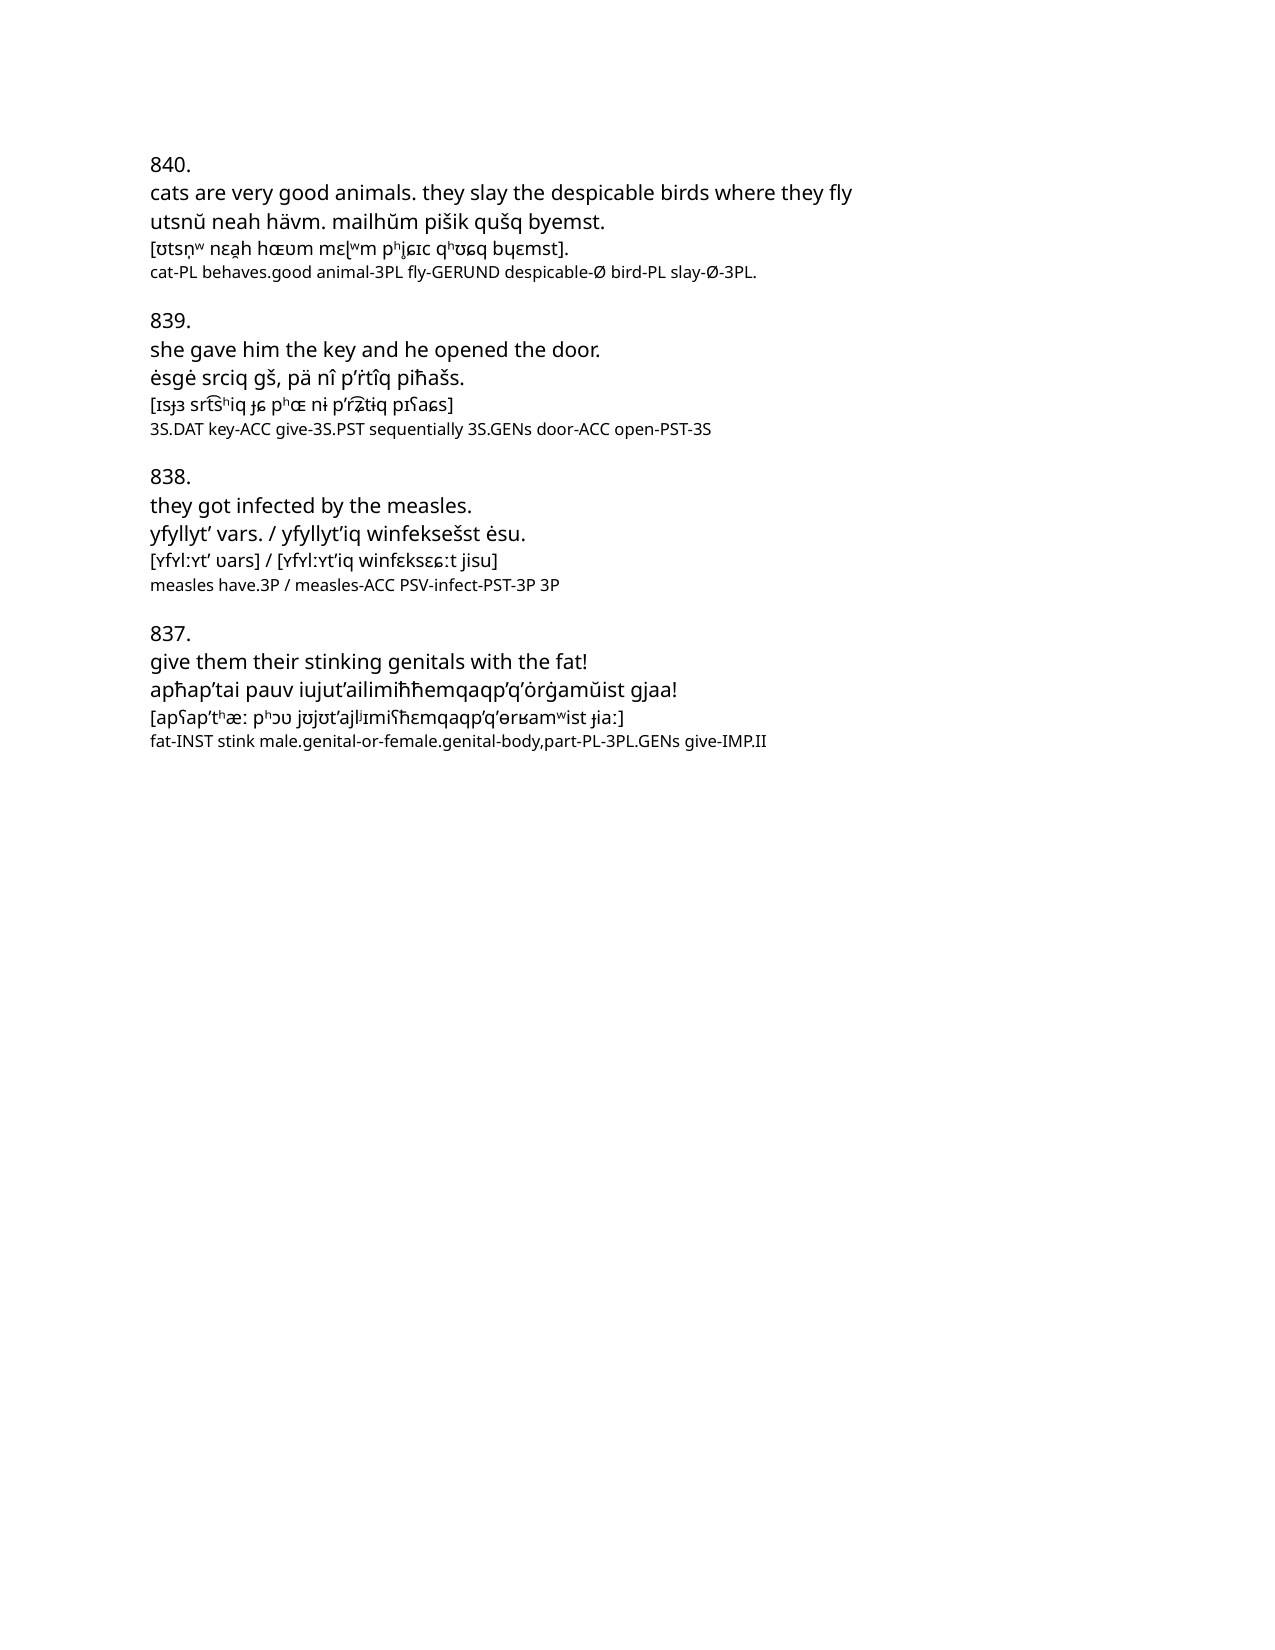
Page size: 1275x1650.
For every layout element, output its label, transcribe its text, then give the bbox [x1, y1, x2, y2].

text yfyllyt’ vars. / yfyllyt’iq winfeksešst ėsu. [150, 519, 1125, 548]
text [ɪsɟɜ srt͡sʰiq ɟɕ pʰɶ nɨ p’r͡ʑtɨq pɪʕaɕs] [150, 392, 1125, 417]
text 839. [150, 306, 1125, 335]
text give them their stinking genitals with the fat! [150, 647, 1125, 676]
text apħap’tai pauv iujut’ailimiħħemqaqp’q’ȯrġamŭist gjaa! [150, 676, 1125, 704]
text cats are very good animals. they slay the despicable birds where they fly [150, 178, 1125, 207]
text she gave him the key and he opened the door. [150, 335, 1125, 363]
text cat-PL behaves.good animal-3PL fly-GERUND despicable-Ø bird-PL slay-Ø-3PL. [150, 261, 1125, 283]
text [ʏfʏlːʏt’ ʋars] / [ʏfʏlːʏt’iq winfɛksɛɕːt jisu] [150, 548, 1125, 573]
text 840. [150, 150, 1125, 178]
text 837. [150, 619, 1125, 647]
text fat-INST stink male.genital-or-female.genital-body,part-PL-3PL.GENs give-IMP.II [150, 729, 1125, 752]
text they got infected by the measles. [150, 491, 1125, 519]
text 838. [150, 462, 1125, 491]
text 3S.DAT key-ACC give-3S.PST sequentially 3S.GENs door-ACC open-PST-3S [150, 417, 1125, 440]
text utsnŭ neah hävm. mailhŭm pišik qušq byemst. [150, 207, 1125, 235]
text [apʕap’tʰæː pʰɔʋ jʊjʊt’ajlʲɪmiʕħɛmqaqp’q’ɵrʁamʷist ɟiaː] [150, 704, 1125, 729]
text [ʊtsn̩ʷ nɛa̯h hɶʋm mɛɭʷm pʰi̥ɕɪc qʰʊɕq bɥɛmst]. [150, 235, 1125, 261]
text ėsgė srciq gš, pä nî p’ṙtîq piħašs. [150, 363, 1125, 392]
text measles have.3P / measles-ACC PSV-infect-PST-3P 3P [150, 573, 1125, 596]
